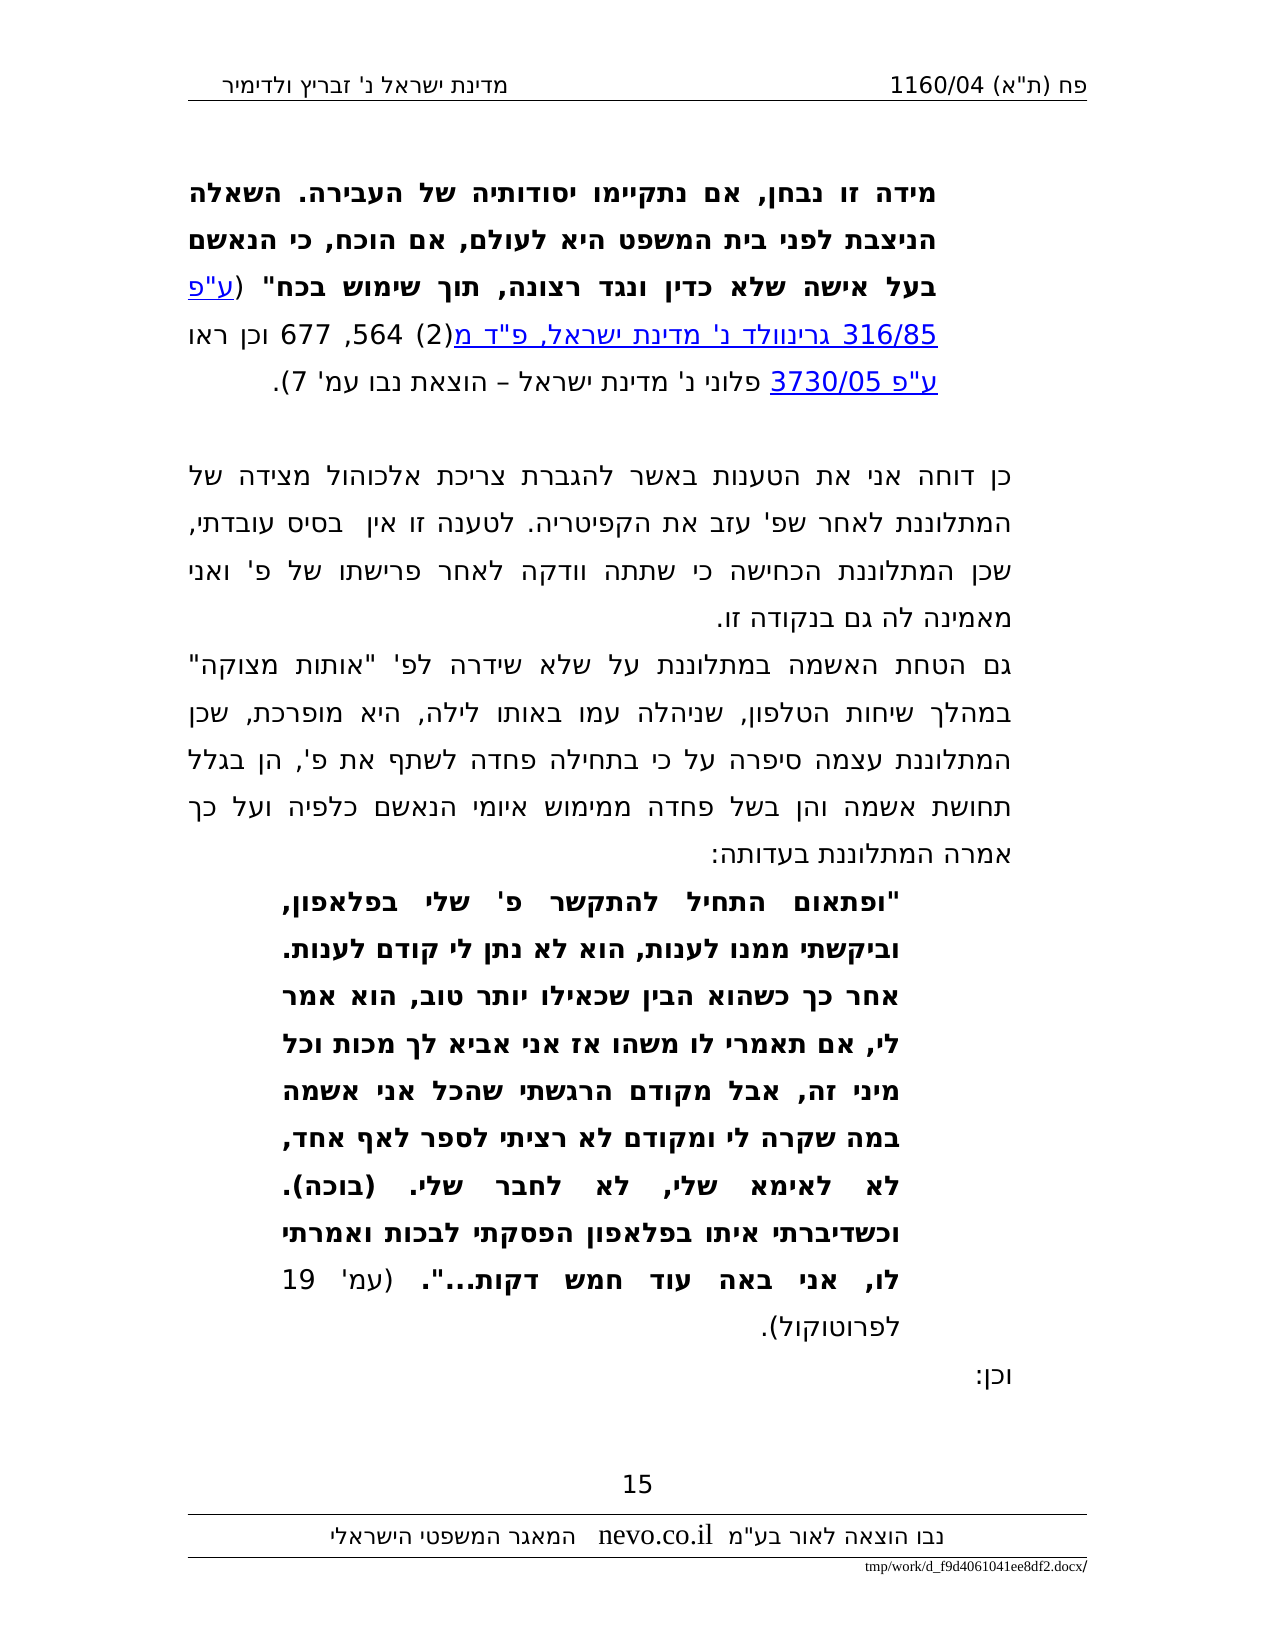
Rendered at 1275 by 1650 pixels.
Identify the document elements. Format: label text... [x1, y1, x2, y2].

text כן דוחה אני את הטענות באשר להגברת צריכת אלכוהול מצידה של המתלוננת לאחר שפ' עזב את הקפיטריה. לטענה זו אין בסיס עובדתי, שכן המתלוננת הכחישה כי שתתה וודקה לאחר פרישתו של פ' ואני מאמינה לה גם בנקודה זו. [187, 461, 1012, 634]
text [187, 177, 937, 398]
text גם הטחת האשמה במתלוננת על שלא שידרה לפ' "אותות מצוקה" במהלך שיחות הטלפון, שניהלה עמו באותו לילה, היא מופרכת, שכן המתלוננת עצמה סיפרה על כי בתחילה פחדה לשתף את פ', הן בגלל תחושת אשמה והן בשל פחדה ממימוש איומי הנאשם כלפיה ועל כך אמרה המתלוננת בעדותה: [187, 650, 1012, 870]
text וכן: [187, 1359, 1012, 1391]
text "ופתאום התחיל להתקשר פ' שלי בפלאפון, וביקשתי ממנו לענות, הוא לא נתן לי קודם לענות. אחר כך כשהוא הבין שכאילו יותר טוב, הוא אמר לי, אם תאמרי לו משהו אז אני אביא לך מכות וכל מיני זה, אבל מקודם הרגשתי שהכל אני אשמה במה שקרה לי ומקודם לא רציתי לספר לאף אחד, לא לאימא שלי, לא לחבר שלי. (בוכה). וכשדיברתי איתו בפלאפון הפסקתי לבכות ואמרתי לו, אני באה עוד חמש דקות...". (עמ' 19 לפרוטוקול). [281, 886, 901, 1343]
